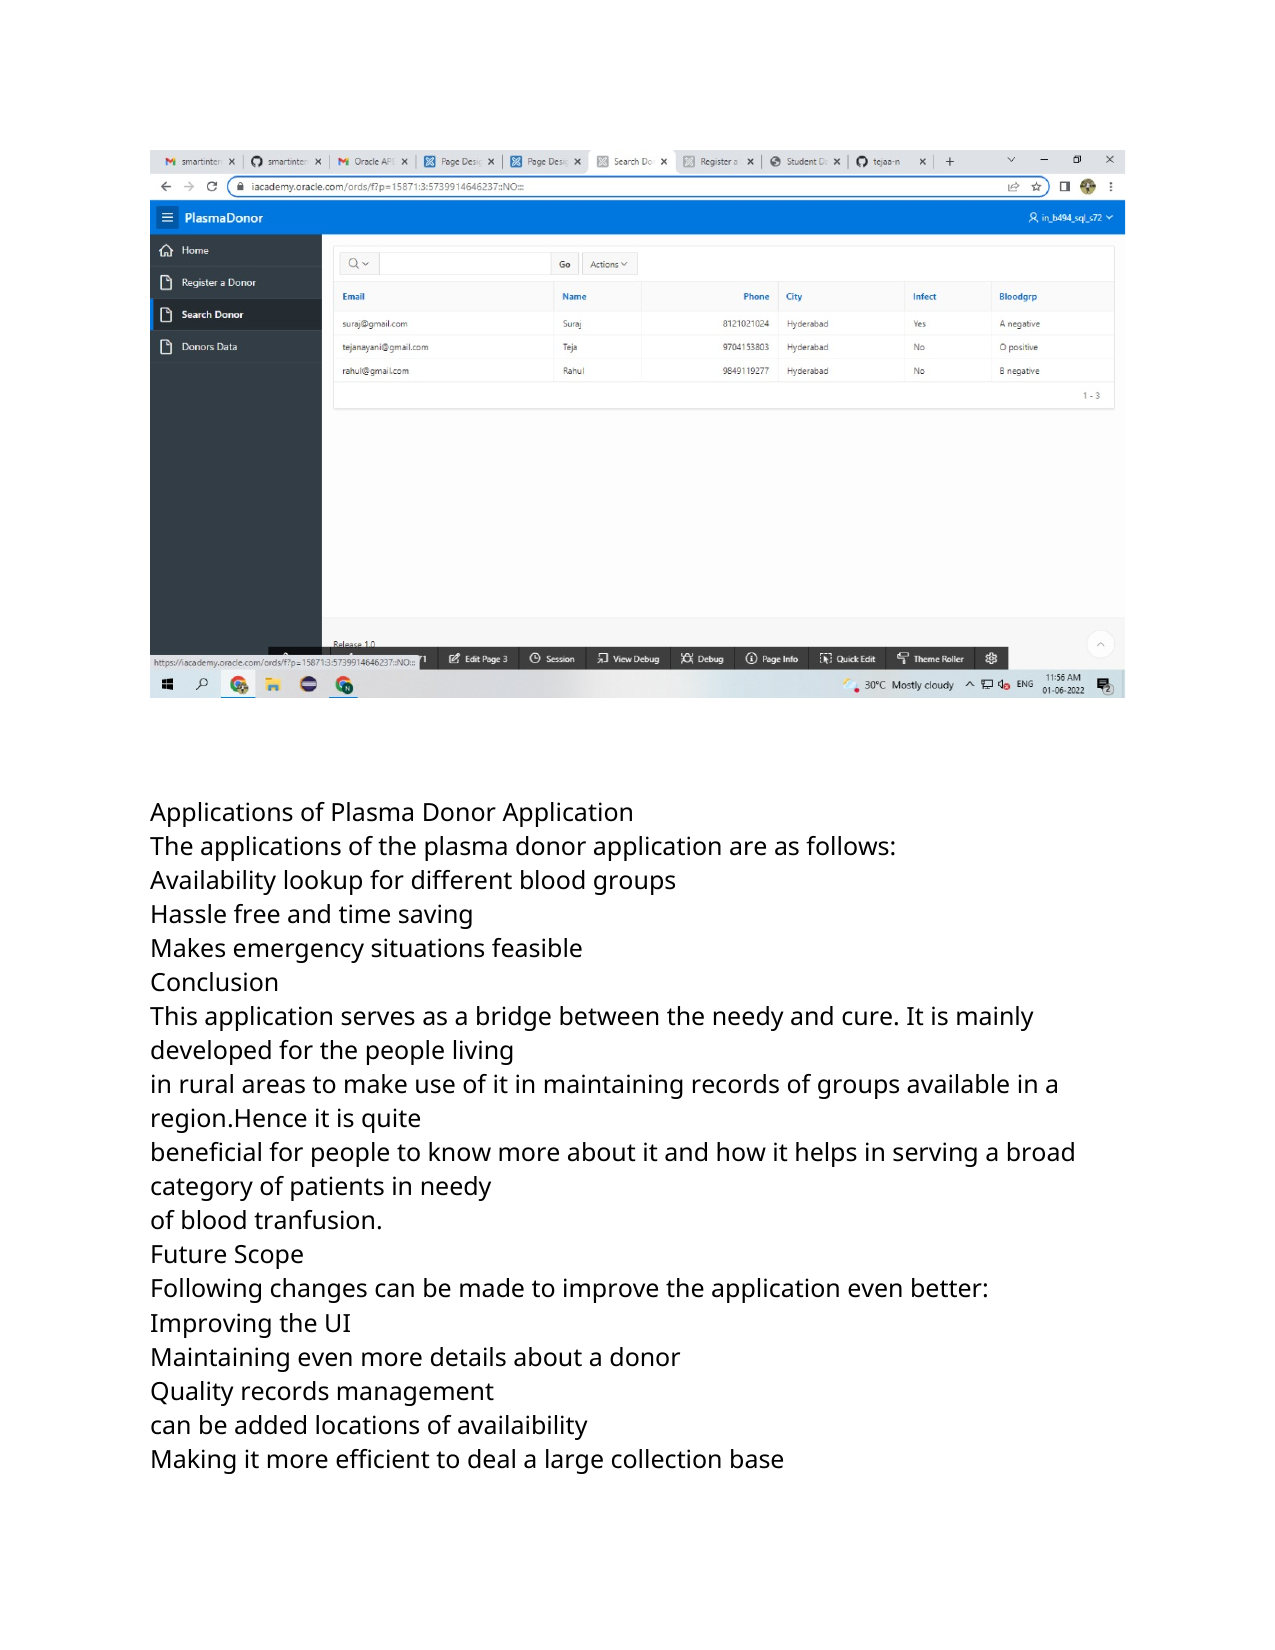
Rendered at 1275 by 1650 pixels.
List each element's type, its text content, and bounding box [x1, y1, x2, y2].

text beneficial for people to know more about it and how it helps in serving a broad category of patients in needy [150, 1135, 1125, 1203]
text This application serves as a bridge between the needy and cure. It is mainly developed for the people living [150, 999, 1125, 1067]
text Improving the UI [150, 1305, 1125, 1339]
text Making it more efficient to deal a large collection base [150, 1441, 1125, 1476]
text Makes emergency situations feasible [150, 931, 1125, 964]
text The applications of the plasma donor application are as follows: [150, 828, 1125, 862]
text Availability lookup for different blood groups [150, 862, 1125, 896]
text Maintaining even more details about a donor [150, 1339, 1125, 1373]
text of blood tranfusion. [150, 1203, 1125, 1237]
text Following changes can be made to improve the application even better: [150, 1271, 1125, 1305]
text Hassle free and time saving [150, 896, 1125, 931]
text Quality records management [150, 1373, 1125, 1407]
text in rural areas to make use of it in maintaining records of groups available in a region.Hence it is quite [150, 1067, 1125, 1135]
text Conclusion [150, 964, 1125, 999]
text Applications of Plasma Donor Application [150, 794, 1125, 828]
text Future Scope [150, 1237, 1125, 1271]
text can be added locations of availaibility [150, 1407, 1125, 1441]
